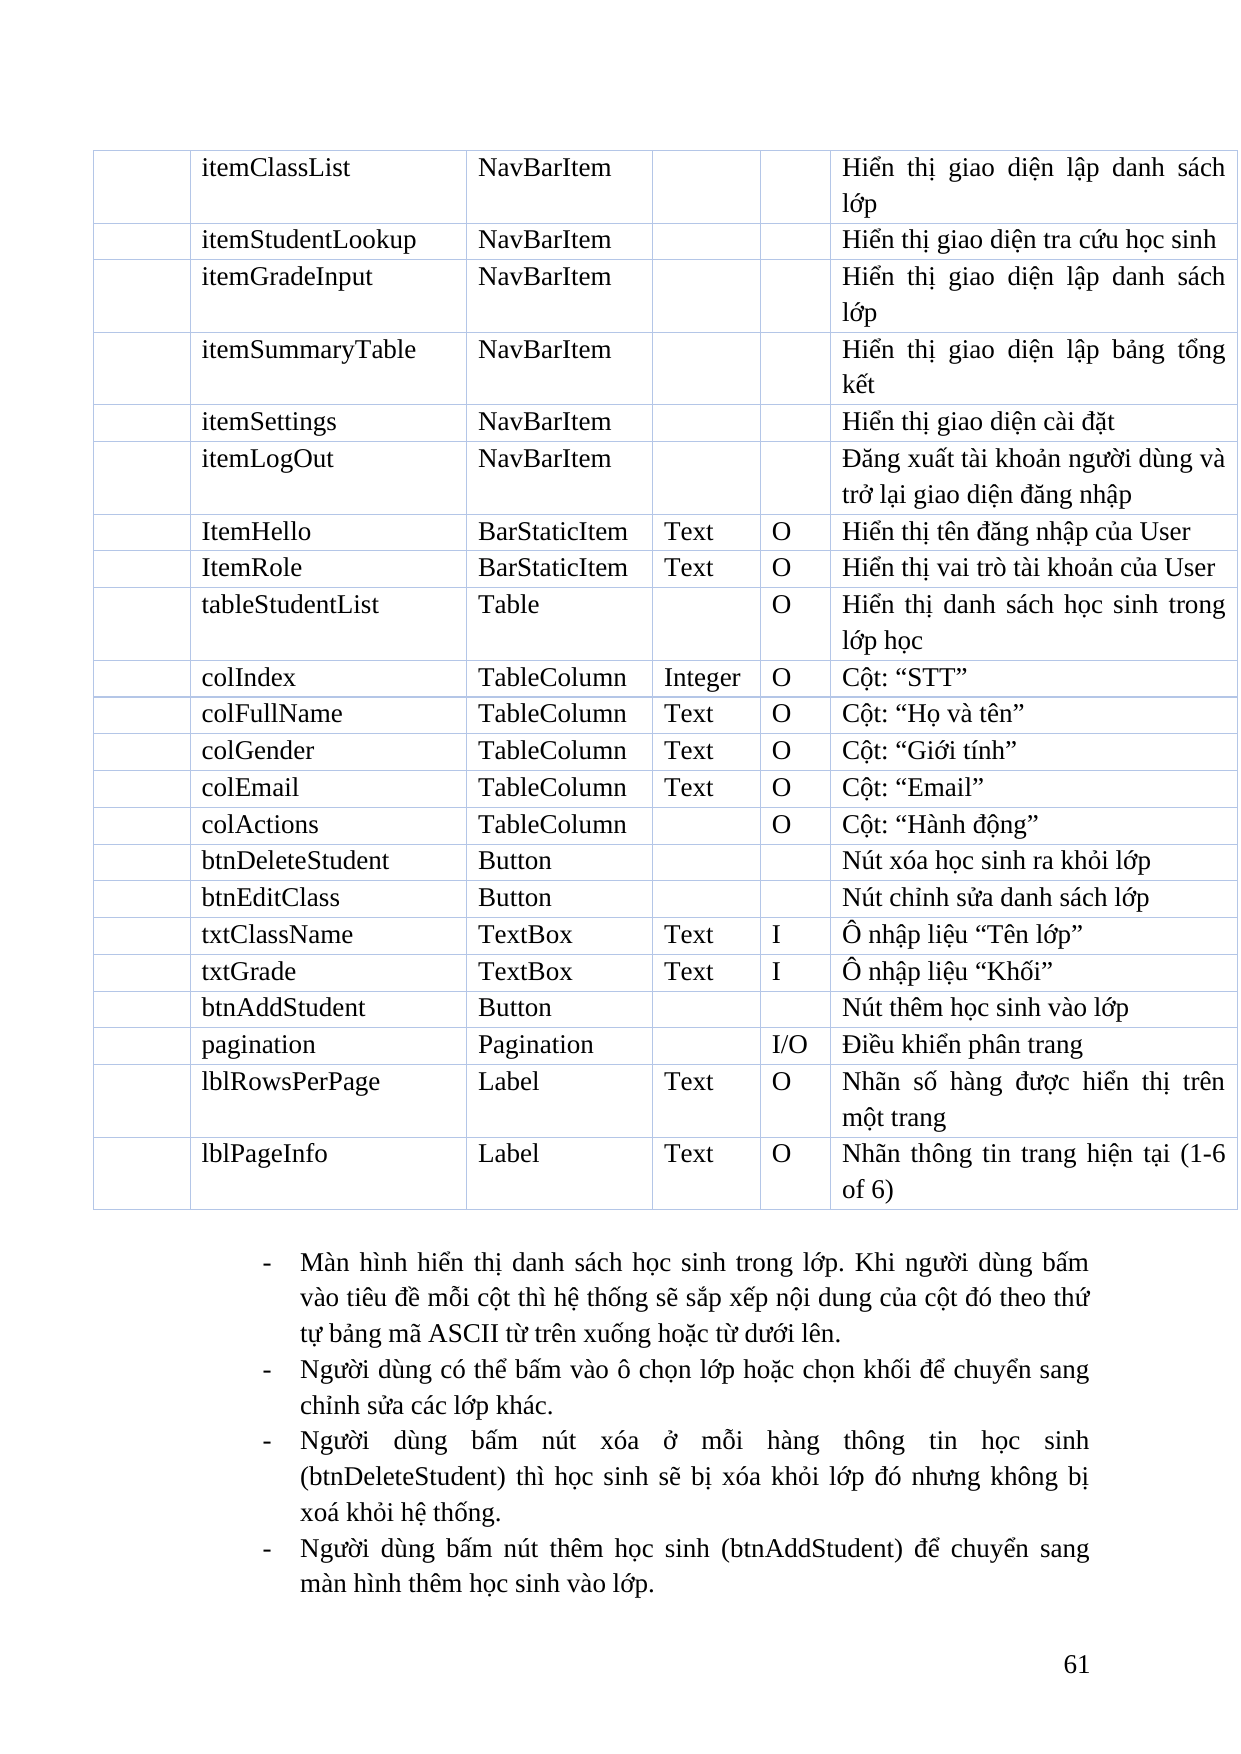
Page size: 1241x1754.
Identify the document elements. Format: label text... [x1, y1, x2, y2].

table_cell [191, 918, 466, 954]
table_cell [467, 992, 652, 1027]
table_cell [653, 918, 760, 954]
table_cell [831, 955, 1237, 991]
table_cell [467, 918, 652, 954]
table_cell [94, 515, 190, 550]
table_cell NavBarItem [467, 224, 652, 259]
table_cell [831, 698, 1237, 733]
table_cell [761, 224, 830, 259]
list Người dùng có thể bấm vào ô chọn lớp hoặc chọn khối để chuyển sang chỉnh sửa các lớp khác. [262, 1353, 1090, 1420]
table_cell O [761, 551, 830, 587]
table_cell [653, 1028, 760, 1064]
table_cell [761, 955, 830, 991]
table_cell Text [653, 551, 760, 587]
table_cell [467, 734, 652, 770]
table_cell Text [653, 515, 760, 550]
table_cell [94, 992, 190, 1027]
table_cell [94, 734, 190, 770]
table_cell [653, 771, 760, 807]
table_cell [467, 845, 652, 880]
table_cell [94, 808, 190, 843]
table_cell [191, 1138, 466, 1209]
table_cell itemClassList [191, 151, 466, 222]
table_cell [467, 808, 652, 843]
table_cell NavBarItem [467, 151, 652, 222]
table_cell [653, 151, 760, 222]
table_cell ItemRole [191, 551, 466, 587]
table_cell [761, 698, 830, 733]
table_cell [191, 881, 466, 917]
table_cell [653, 260, 760, 332]
table_cell Hiển thị giao diện tra cứu học sinh [831, 224, 1237, 259]
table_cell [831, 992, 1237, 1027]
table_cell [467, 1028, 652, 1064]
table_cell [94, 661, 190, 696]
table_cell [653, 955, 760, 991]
table_cell Hiển thị giao diện cài đặt [831, 405, 1237, 441]
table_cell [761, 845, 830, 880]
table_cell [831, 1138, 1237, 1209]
table_cell NavBarItem [467, 442, 652, 513]
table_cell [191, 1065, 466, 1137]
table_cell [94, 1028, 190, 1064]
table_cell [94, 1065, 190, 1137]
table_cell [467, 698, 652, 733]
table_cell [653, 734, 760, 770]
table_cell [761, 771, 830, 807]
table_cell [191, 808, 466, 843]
table_cell [94, 442, 190, 513]
table_cell Hiển thị giao diện lập danh sách lớp [831, 151, 1237, 222]
table_cell [761, 405, 830, 441]
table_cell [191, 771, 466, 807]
table_cell [94, 333, 190, 404]
table_cell [653, 588, 760, 659]
list Màn hình hiển thị danh sách học sinh trong lớp. Khi người dùng bấm vào tiêu đề mỗi cột thì hệ thống sẽ sắp xếp nội dung của cột đó theo thứ tự bảng mã ASCII từ trên xuống hoặc từ dưới lên. [262, 1246, 1090, 1348]
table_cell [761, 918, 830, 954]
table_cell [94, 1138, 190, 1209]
table_cell [94, 551, 190, 587]
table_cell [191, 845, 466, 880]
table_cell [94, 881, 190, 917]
table_cell itemSummaryTable [191, 333, 466, 404]
table_cell [653, 224, 760, 259]
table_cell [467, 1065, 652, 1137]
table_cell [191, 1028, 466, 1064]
table_cell Hiển thị tên đăng nhập của User [831, 515, 1237, 550]
table_cell Đăng xuất tài khoản người dùng và trở lại giao diện đăng nhập [831, 442, 1237, 513]
table_cell tableStudentList [191, 588, 466, 659]
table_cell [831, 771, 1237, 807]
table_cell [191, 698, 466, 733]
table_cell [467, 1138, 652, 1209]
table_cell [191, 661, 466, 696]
table_cell O [761, 515, 830, 550]
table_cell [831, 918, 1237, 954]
table_cell [94, 151, 190, 222]
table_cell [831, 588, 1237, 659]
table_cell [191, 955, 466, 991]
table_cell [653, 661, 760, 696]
table_cell itemSettings [191, 405, 466, 441]
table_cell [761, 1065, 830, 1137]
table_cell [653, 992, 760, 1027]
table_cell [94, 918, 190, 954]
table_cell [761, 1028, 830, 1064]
table_cell BarStaticItem [467, 515, 652, 550]
table_cell itemGradeInput [191, 260, 466, 332]
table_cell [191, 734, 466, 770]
table_cell Hiển thị giao diện lập bảng tổng kết [831, 333, 1237, 404]
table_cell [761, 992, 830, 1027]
table_cell [761, 333, 830, 404]
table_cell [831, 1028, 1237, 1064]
table_cell Hiển thị vai trò tài khoản của User [831, 551, 1237, 587]
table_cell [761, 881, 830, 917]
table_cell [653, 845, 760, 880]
table_cell [94, 588, 190, 659]
table_cell [653, 333, 760, 404]
table_cell [761, 260, 830, 332]
table_cell NavBarItem [467, 405, 652, 441]
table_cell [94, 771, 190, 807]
table_cell [653, 405, 760, 441]
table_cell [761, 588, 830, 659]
table_cell NavBarItem [467, 260, 652, 332]
table_cell [94, 224, 190, 259]
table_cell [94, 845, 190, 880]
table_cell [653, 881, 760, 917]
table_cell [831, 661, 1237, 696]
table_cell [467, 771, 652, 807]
table_cell [653, 442, 760, 513]
table_cell Table [467, 588, 652, 659]
list Người dùng bấm nút thêm học sinh (btnAddStudent) để chuyển sang màn hình thêm học sinh vào lớp. [262, 1532, 1090, 1598]
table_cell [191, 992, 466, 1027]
table_cell BarStaticItem [467, 551, 652, 587]
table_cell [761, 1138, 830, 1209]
table_cell [761, 442, 830, 513]
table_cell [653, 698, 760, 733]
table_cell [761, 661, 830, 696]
table_cell itemLogOut [191, 442, 466, 513]
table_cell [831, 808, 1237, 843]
table_cell ItemHello [191, 515, 466, 550]
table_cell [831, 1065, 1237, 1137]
list Người dùng bấm nút xóa ở mỗi hàng thông tin học sinh (btnDeleteStudent) thì học sinh sẽ bị xóa khỏi lớp đó nhưng không bị xoá khỏi hệ thống. [262, 1424, 1090, 1527]
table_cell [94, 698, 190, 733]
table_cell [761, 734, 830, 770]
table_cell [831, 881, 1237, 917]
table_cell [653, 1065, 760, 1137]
table_cell NavBarItem [467, 333, 652, 404]
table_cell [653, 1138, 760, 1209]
table_cell itemStudentLookup [191, 224, 466, 259]
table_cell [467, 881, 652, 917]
table_cell Hiển thị giao diện lập danh sách lớp [831, 260, 1237, 332]
table_cell [761, 151, 830, 222]
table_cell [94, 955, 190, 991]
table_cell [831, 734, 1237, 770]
table_cell [94, 405, 190, 441]
table_cell [94, 260, 190, 332]
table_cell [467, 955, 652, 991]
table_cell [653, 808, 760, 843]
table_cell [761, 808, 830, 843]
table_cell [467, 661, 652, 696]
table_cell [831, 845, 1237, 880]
